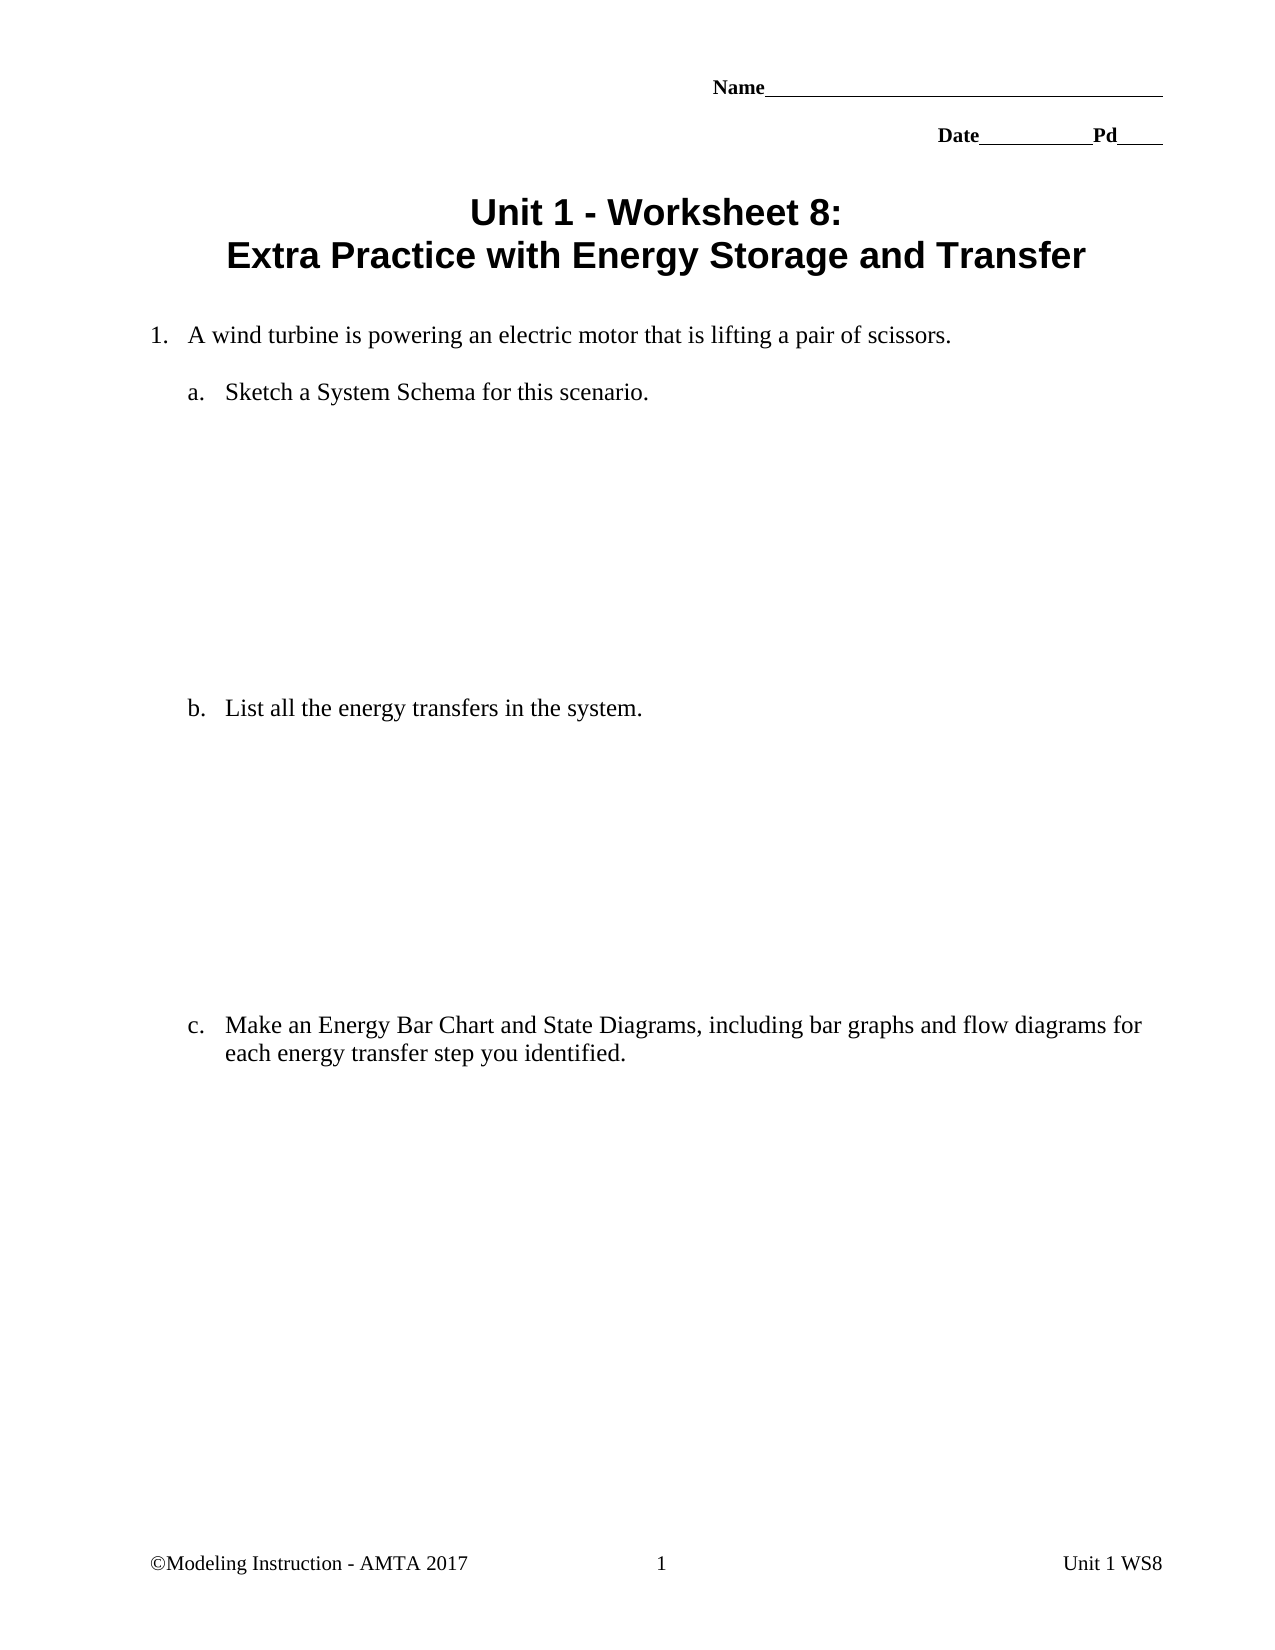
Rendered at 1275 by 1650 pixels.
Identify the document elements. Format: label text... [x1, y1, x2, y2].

list List all the energy transfers in the system. [187, 693, 1162, 722]
text Name [150, 75, 1162, 99]
text Date Pd [150, 123, 1162, 147]
list Make an Energy Bar Chart and State Diagrams, including bar graphs and flow diagrams for each energy transfer step you identified. [187, 1010, 1162, 1067]
list Sketch a System Schema for this scenario. [187, 377, 1162, 406]
title Extra Practice with Energy Storage and Transfer [150, 233, 1162, 277]
title Unit 1 - Worksheet 8: [150, 190, 1162, 233]
list A wind turbine is powering an electric motor that is lifting a pair of scissors. [150, 320, 1162, 348]
